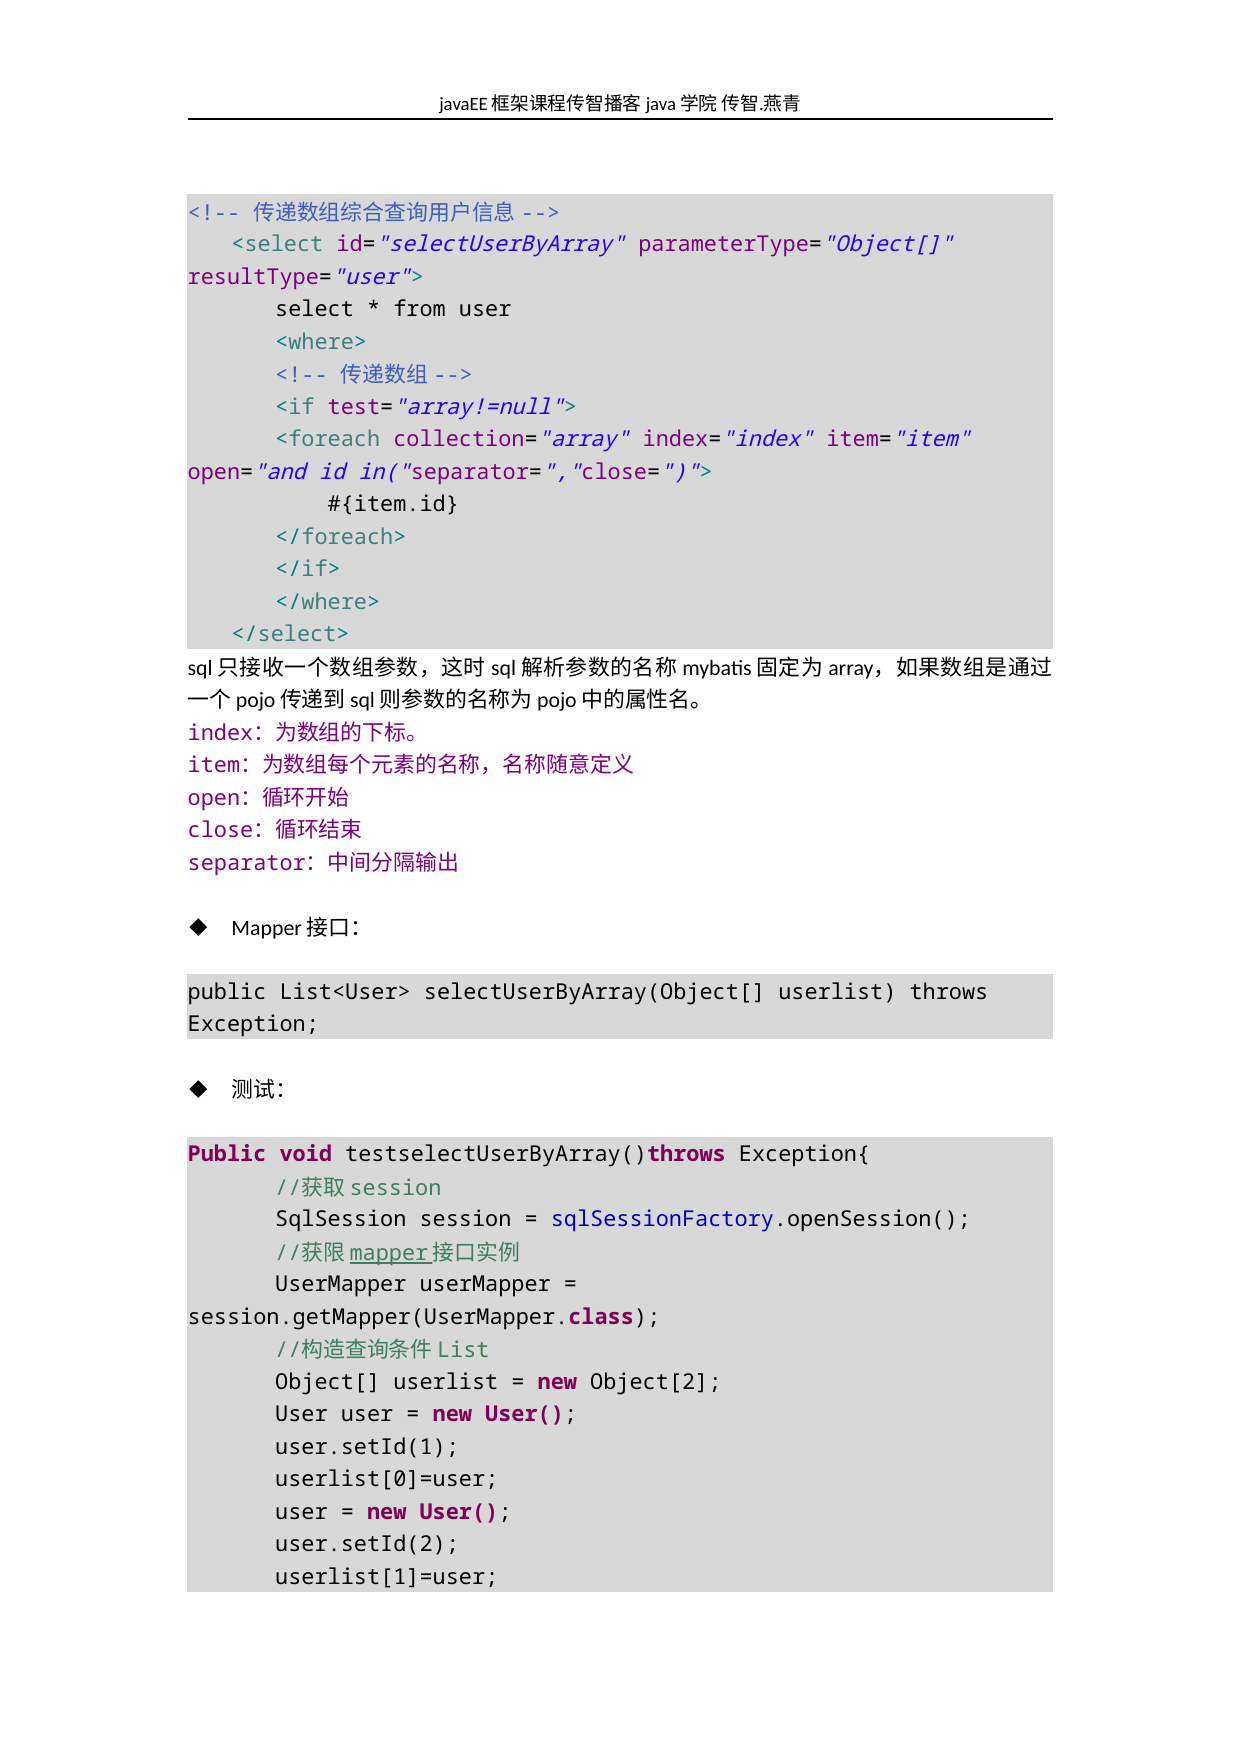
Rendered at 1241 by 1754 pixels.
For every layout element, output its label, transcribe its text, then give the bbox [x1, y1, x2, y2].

text </select> [187, 617, 1053, 649]
text SqlSession session = sqlSessionFactory.openSession(); [187, 1202, 1053, 1234]
text user.setId(2); [187, 1527, 1053, 1559]
text <!-- 传递数组综合查询用户信息 --> [187, 194, 1053, 227]
list 测试： [187, 1072, 1053, 1104]
text </if> [187, 552, 1053, 584]
text User user = new User(); [187, 1397, 1053, 1429]
text #{item.id} [187, 487, 1053, 519]
list Mapper接口： [187, 909, 1053, 942]
text select * from user [187, 292, 1053, 324]
text </foreach> [187, 519, 1053, 552]
text //获取session [187, 1169, 1053, 1202]
text </where> [187, 584, 1053, 617]
text public List<User> selectUserByArray(Object[] userlist) throws Exception; [187, 974, 1053, 1039]
text open：循环开始 [187, 779, 1053, 812]
text sql只接收一个数组参数，这时sql解析参数的名称mybatis固定为array，如果数组是通过一个pojo传递到sql则参数的名称为pojo中的属性名。 [187, 649, 1053, 714]
text item：为数组每个元素的名称，名称随意定义 [187, 747, 1053, 779]
text close：循环结束 [187, 812, 1053, 844]
text index：为数组的下标。 [187, 714, 1053, 747]
text <where> [187, 324, 1053, 357]
text //构造查询条件List [187, 1332, 1053, 1364]
text userlist[0]=user; [187, 1462, 1053, 1494]
text userlist[1]=user; [187, 1559, 1053, 1592]
text <!-- 传递数组 --> [187, 357, 1053, 389]
text user.setId(1); [187, 1429, 1053, 1462]
text <select id="selectUserByArray" parameterType="Object[]" resultType="user"> [187, 227, 1053, 292]
text UserMapper userMapper = session.getMapper(UserMapper.class); [187, 1267, 1053, 1332]
text //获限mapper接口实例 [187, 1234, 1053, 1267]
text <foreach collection="array" index="index" item="item" open="and id in("separator=","close=")"> [187, 422, 1053, 487]
text <if test="array!=null"> [187, 389, 1053, 422]
text separator：中间分隔输出 [187, 844, 1053, 877]
text Object[] userlist = new Object[2]; [187, 1364, 1053, 1397]
text user = new User(); [187, 1494, 1053, 1527]
text Public void testselectUserByArray()throws Exception{ [187, 1137, 1053, 1169]
